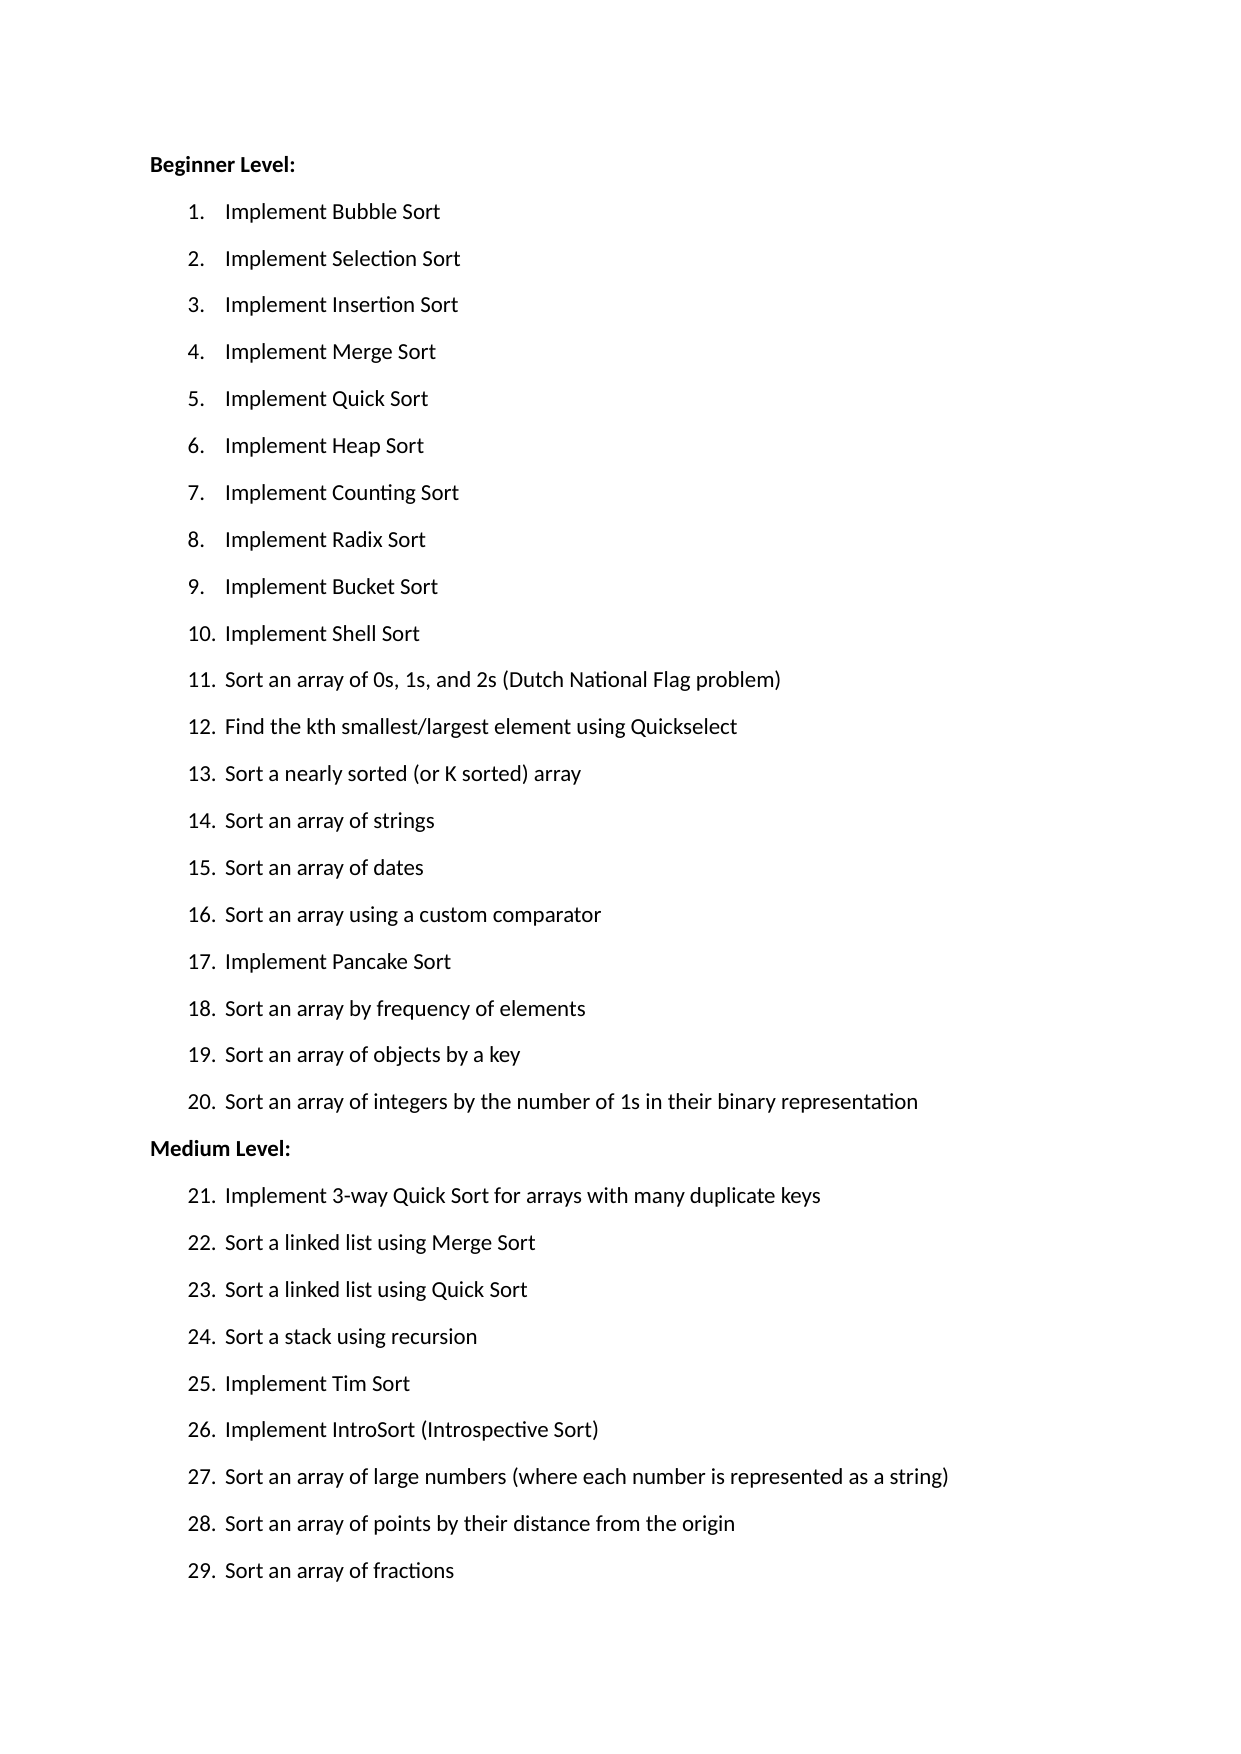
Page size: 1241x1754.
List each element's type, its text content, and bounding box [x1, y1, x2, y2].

list Implement IntroSort (Introspective Sort) [187, 1416, 1090, 1444]
list Implement Shell Sort [187, 619, 1090, 647]
list Implement Radix Sort [187, 525, 1090, 553]
list Implement Pancake Sort [187, 947, 1090, 975]
list Implement Merge Sort [187, 337, 1090, 366]
list Find the kth smallest/largest element using Quickselect [187, 712, 1090, 741]
list Sort an array of objects by a key [187, 1041, 1090, 1069]
list Sort a linked list using Merge Sort [187, 1228, 1090, 1256]
list Implement Selection Sort [187, 244, 1090, 272]
list Implement Counting Sort [187, 478, 1090, 506]
list Implement Heap Sort [187, 431, 1090, 459]
list Sort an array of strings [187, 806, 1090, 834]
list Implement Quick Sort [187, 384, 1090, 412]
list Sort an array by frequency of elements [187, 994, 1090, 1022]
list Implement Bubble Sort [187, 197, 1090, 225]
list Sort an array of large numbers (where each number is represented as a string) [187, 1462, 1090, 1491]
list Sort an array of points by their distance from the origin [187, 1509, 1090, 1537]
list Sort an array of dates [187, 853, 1090, 881]
text Medium Level: [150, 1134, 1090, 1162]
list Implement Insertion Sort [187, 291, 1090, 319]
list Implement Tim Sort [187, 1369, 1090, 1397]
list Sort an array using a custom comparator [187, 900, 1090, 928]
text Beginner Level: [150, 150, 1090, 178]
list Sort a stack using recursion [187, 1322, 1090, 1350]
list Implement 3-way Quick Sort for arrays with many duplicate keys [187, 1181, 1090, 1209]
list Sort an array of 0s, 1s, and 2s (Dutch National Flag problem) [187, 666, 1090, 694]
list Sort a nearly sorted (or K sorted) array [187, 759, 1090, 787]
list Sort a linked list using Quick Sort [187, 1275, 1090, 1303]
list Sort an array of fractions [187, 1556, 1090, 1584]
list Implement Bucket Sort [187, 572, 1090, 600]
list Sort an array of integers by the number of 1s in their binary representation [187, 1087, 1090, 1116]
